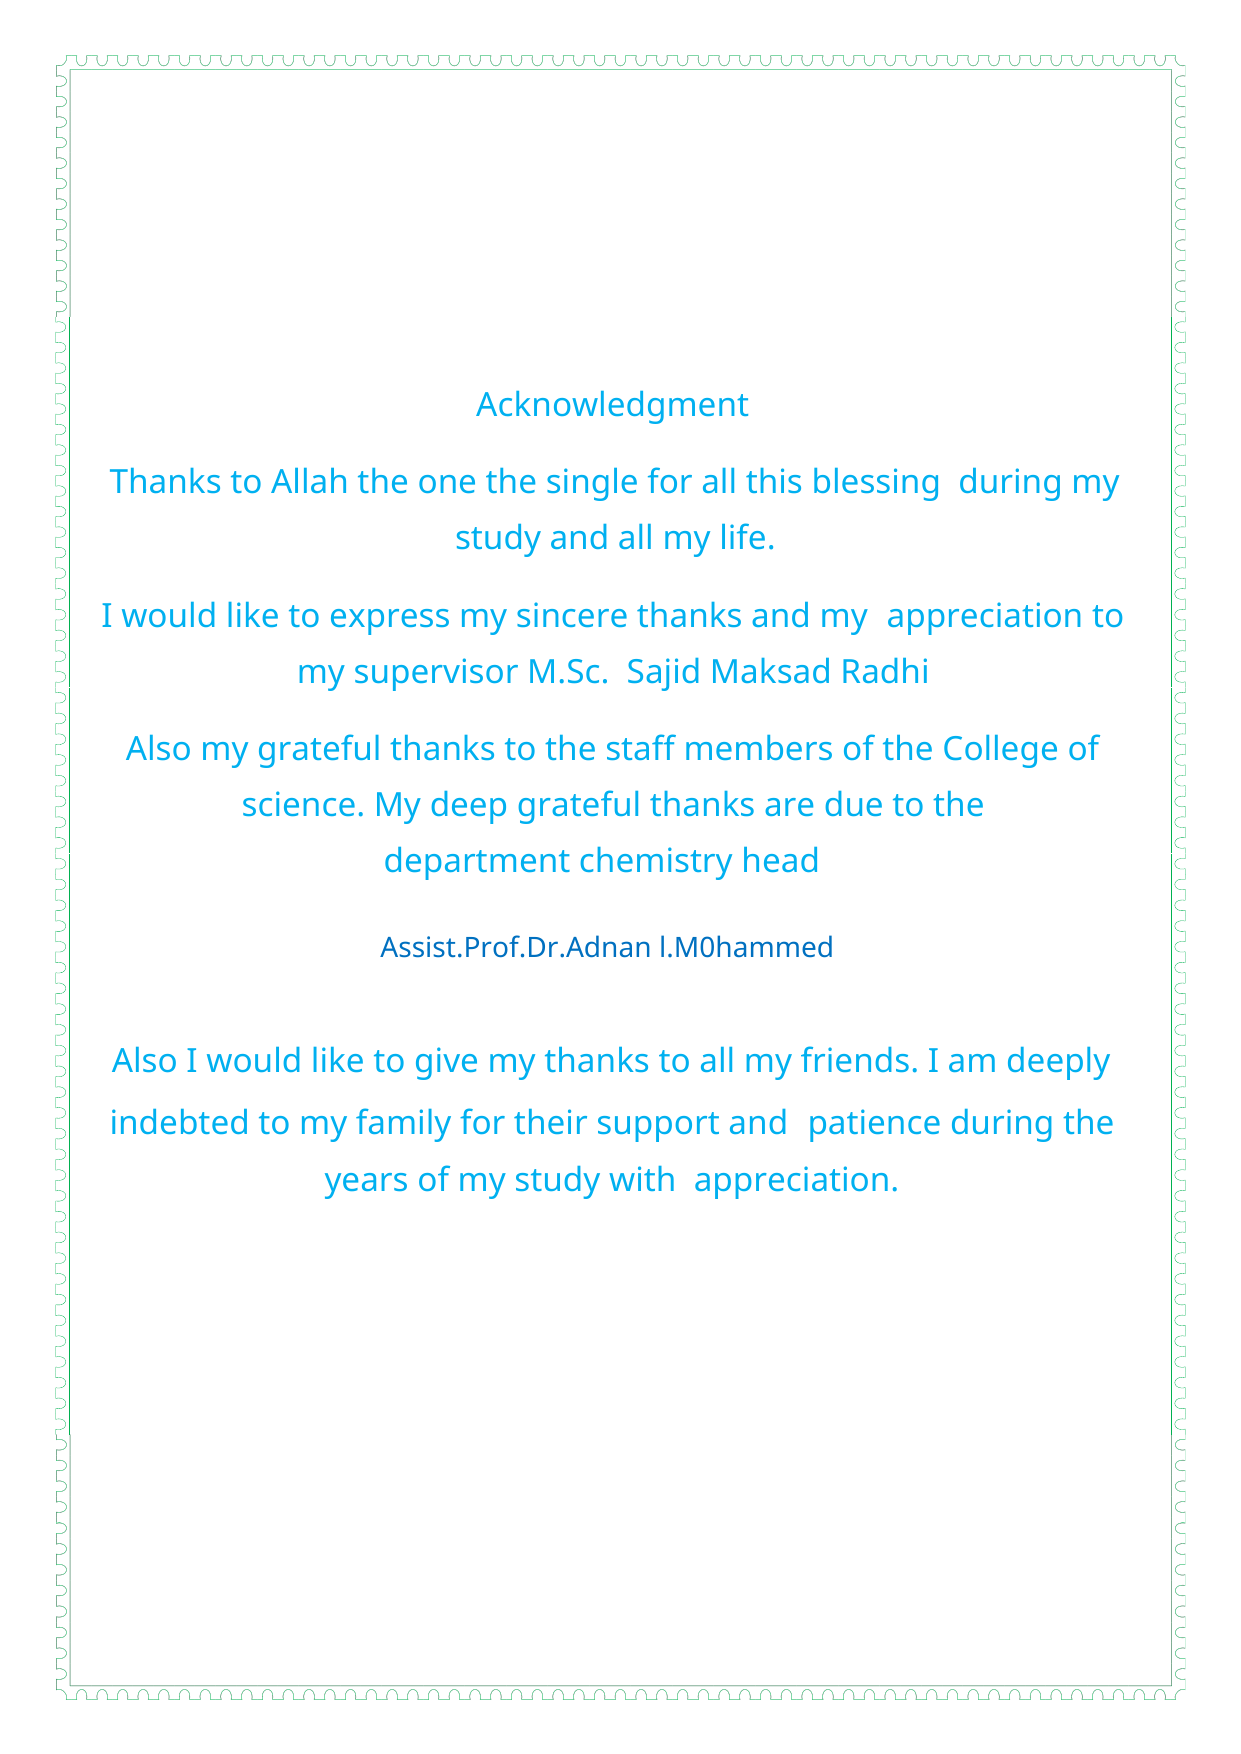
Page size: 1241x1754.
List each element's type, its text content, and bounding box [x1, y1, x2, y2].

text Acknowledgment [76, 381, 1128, 426]
text Assist.Prof.Dr.Adnan l.M0hammed [76, 928, 1116, 966]
text department chemistry head [76, 837, 1106, 883]
text Also I would like to give my thanks to all my friends. I am deeply indebted to my family for their support and patience during the years of my study with appreciation. [76, 1037, 1134, 1201]
picture [55, 54, 1186, 317]
picture [55, 1433, 1186, 1700]
text Thanks to Allah the one the single for all this blessing during my study and all my life. [76, 458, 1141, 559]
text Also my grateful thanks to the staff members of the College of science. My deep grateful thanks are due to the [76, 725, 1137, 826]
text I would like to express my sincere thanks and my appreciation to my supervisor M.Sc. Sajid Maksad Radhi [76, 592, 1137, 693]
